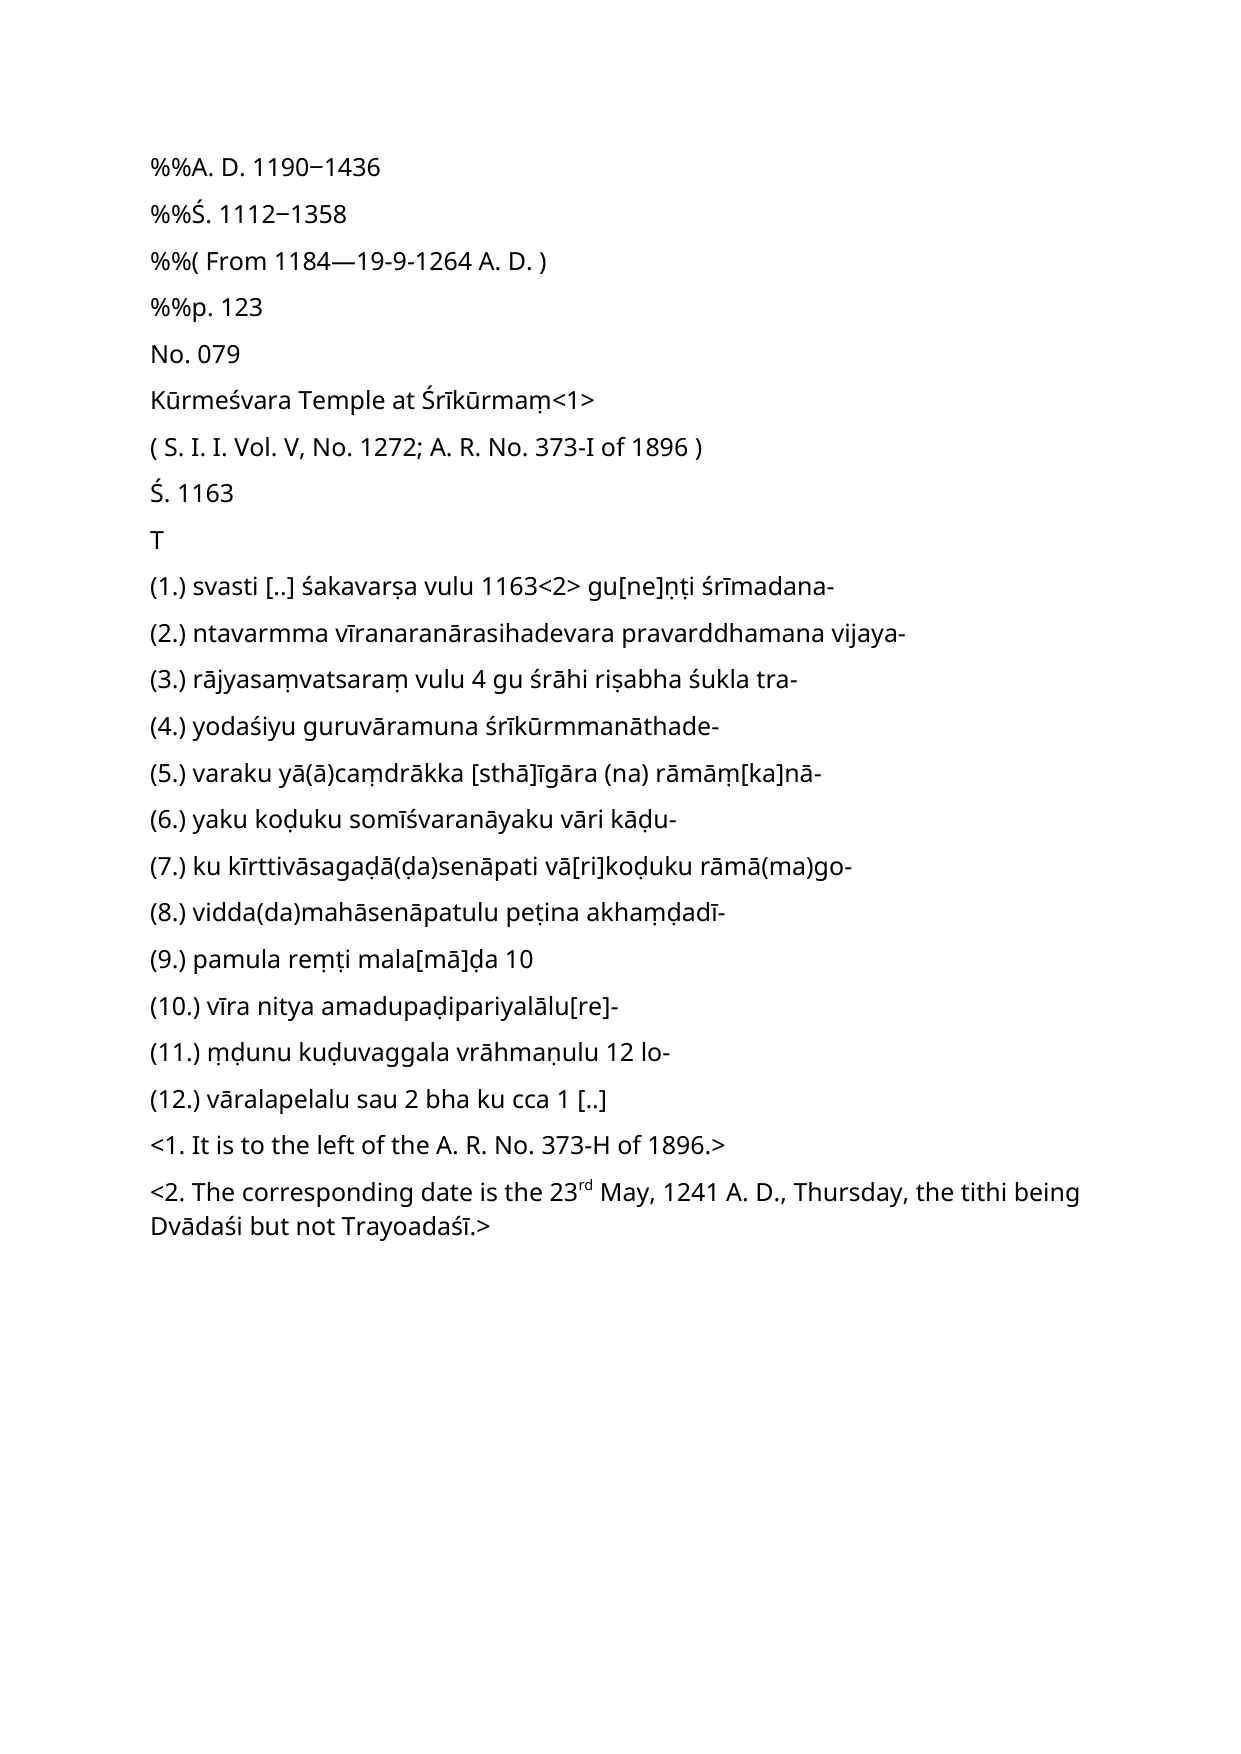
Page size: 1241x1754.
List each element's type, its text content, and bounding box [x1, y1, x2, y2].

text Ś. 1163 [150, 476, 1090, 510]
text T [150, 522, 1090, 557]
text (5.) varaku yā(ā)caṃdrākka [sthā]īgāra (na) rāmāṃ[ka]nā- [150, 755, 1090, 789]
text %%A. D. 1190‒1436 [150, 150, 1090, 184]
text %%Ś. 1112‒1358 [150, 197, 1090, 231]
text <2. The corresponding date is the 23rd May, 1241 A. D., Thursday, the tithi being Dvādaśi but not Trayoadaśī.> [150, 1174, 1090, 1242]
text (9.) pamula reṃṭi mala[mā]ḍa 10 [150, 942, 1090, 976]
text (10.) vīra nitya amadupaḍipariyalālu[re]- [150, 988, 1090, 1022]
text (12.) vāralapelalu sau 2 bha ku cca 1 [..] [150, 1081, 1090, 1115]
text No. 079 [150, 336, 1090, 370]
text (6.) yaku koḍuku somīśvaranāyaku vāri kāḍu- [150, 802, 1090, 836]
text (8.) vidda(da)mahāsenāpatulu peṭina akhaṃḍadī- [150, 895, 1090, 929]
text (2.) ntavarmma vīranaranārasihadevara pravarddhamana vijaya- [150, 616, 1090, 650]
text (11.) ṃḍunu kuḍuvaggala vrāhmaṇulu 12 lo- [150, 1035, 1090, 1069]
text %%( From 1184—19-9-1264 A. D. ) [150, 243, 1090, 277]
text (1.) svasti [..] śakavarṣa vulu 1163<2> gu[ne]ṇṭi śrīmadana- [150, 569, 1090, 603]
text %%p. 123 [150, 290, 1090, 324]
text (3.) rājyasaṃvatsaraṃ vulu 4 gu śrāhi riṣabha śukla tra- [150, 662, 1090, 696]
text Kūrmeśvara Temple at Śrīkūrmaṃ<1> [150, 383, 1090, 417]
text (4.) yodaśiyu guruvāramuna śrīkūrmmanāthade- [150, 709, 1090, 743]
text ( S. I. I. Vol. V, No. 1272; A. R. No. 373-I of 1896 ) [150, 429, 1090, 463]
text <1. It is to the left of the A. R. No. 373-H of 1896.> [150, 1128, 1090, 1162]
text (7.) ku kīrttivāsagaḍā(ḍa)senāpati vā[ri]koḍuku rāmā(ma)go- [150, 848, 1090, 882]
